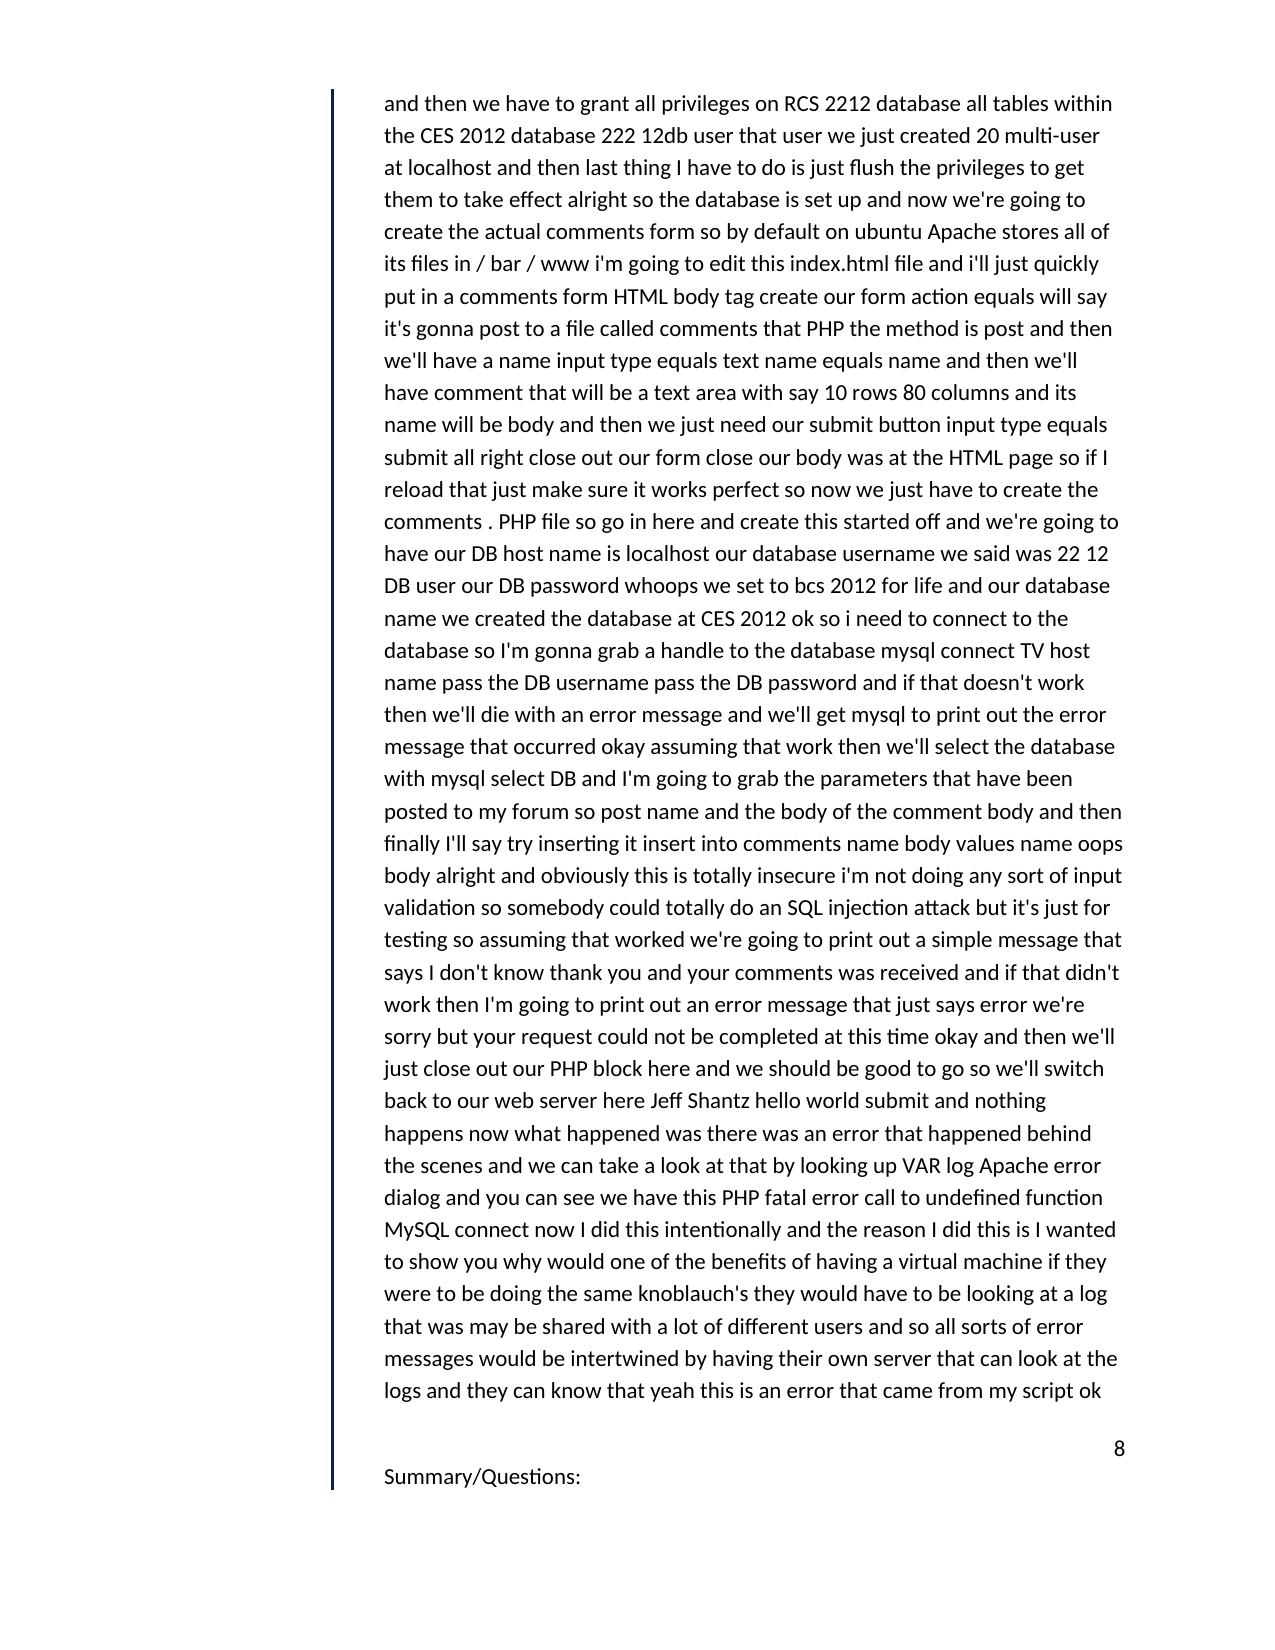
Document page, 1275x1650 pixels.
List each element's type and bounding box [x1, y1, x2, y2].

text [384, 89, 1125, 1404]
